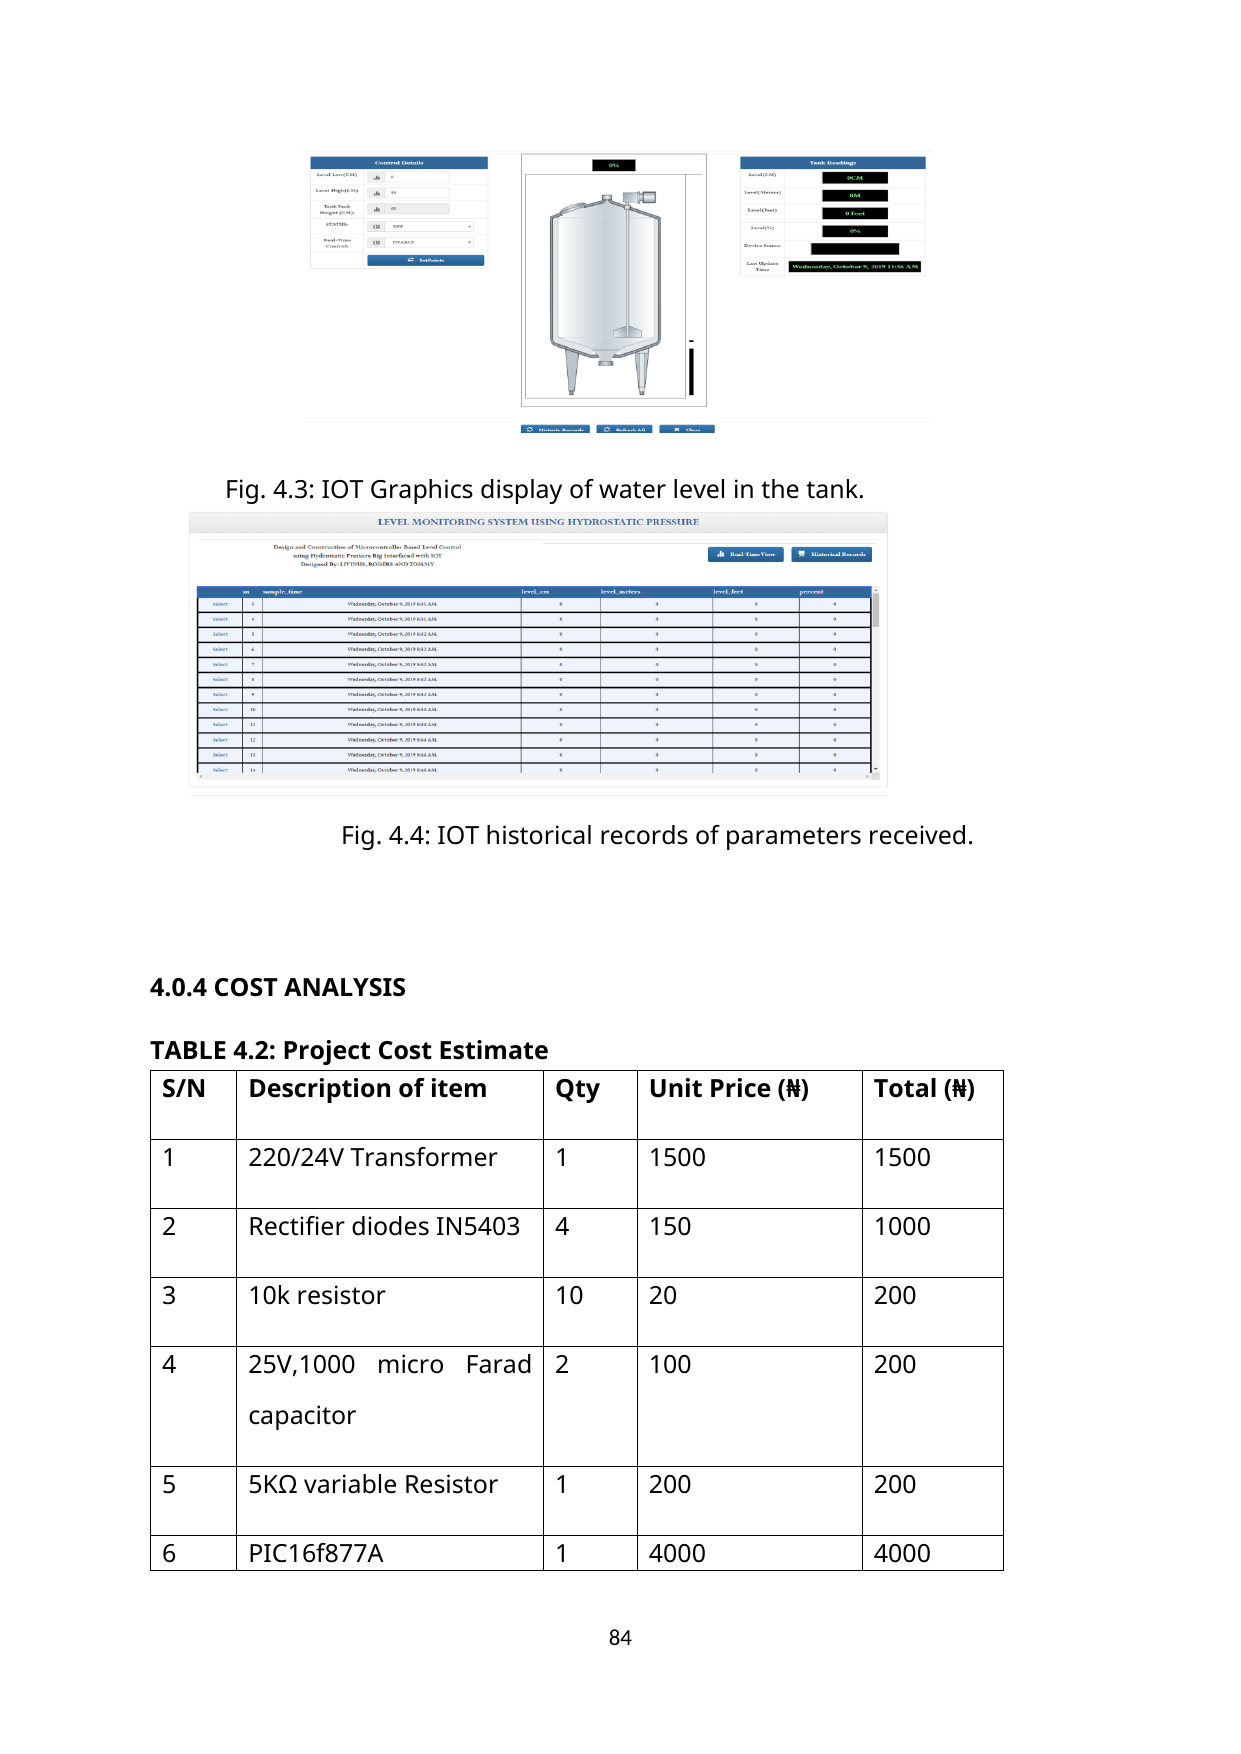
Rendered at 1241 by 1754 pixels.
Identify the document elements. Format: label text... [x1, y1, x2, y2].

table_cell 2 [151, 1209, 236, 1277]
table_cell 4000 [863, 1536, 1003, 1570]
table_cell 100 [638, 1347, 862, 1466]
table_cell 1 [544, 1467, 637, 1535]
table_cell Rectifier diodes IN5403 [237, 1209, 543, 1277]
table_cell 200 [863, 1467, 1003, 1535]
table_cell 10 [544, 1278, 637, 1346]
table_cell 1 [151, 1140, 236, 1208]
table_cell PIC16f877A [237, 1536, 543, 1570]
table_cell 150 [638, 1209, 862, 1277]
table_cell 1 [544, 1140, 637, 1208]
subtitle TABLE 4.2: Project Cost Estimate [150, 1033, 1090, 1067]
table_cell 20 [638, 1278, 862, 1346]
table_cell 1500 [863, 1140, 1003, 1208]
table_cell 6 [151, 1536, 236, 1570]
table_cell 4000 [638, 1536, 862, 1570]
table_cell 220/24V Transformer [237, 1140, 543, 1208]
table_header Unit Price (₦) [638, 1071, 862, 1138]
table_header Total (₦) [863, 1071, 1003, 1138]
table_cell 5 [151, 1467, 236, 1535]
table_cell 4 [544, 1209, 637, 1277]
table_cell 2 [544, 1347, 637, 1466]
table_cell 1 [544, 1536, 637, 1570]
table_header Qty [544, 1071, 637, 1138]
table_cell 3 [151, 1278, 236, 1346]
table_cell 25V,1000 micro Farad capacitor [237, 1347, 543, 1466]
table_cell 4 [151, 1347, 236, 1466]
table_cell 200 [863, 1347, 1003, 1466]
picture [187, 508, 891, 801]
table_cell 1500 [638, 1140, 862, 1208]
table_cell 200 [863, 1278, 1003, 1346]
table_cell 10k resistor [237, 1278, 543, 1346]
subtitle Fig. 4.3: IOT Graphics display of water level in the tank. [150, 471, 1090, 506]
subtitle 4.0.4 COST ANALYSIS [150, 969, 1090, 1003]
table_header Description of item [237, 1071, 543, 1138]
table_cell 200 [638, 1467, 862, 1535]
table_cell 5KΩ variable Resistor [237, 1467, 543, 1535]
picture [302, 150, 938, 433]
table_cell 1000 [863, 1209, 1003, 1277]
table_header S/N [151, 1071, 236, 1138]
